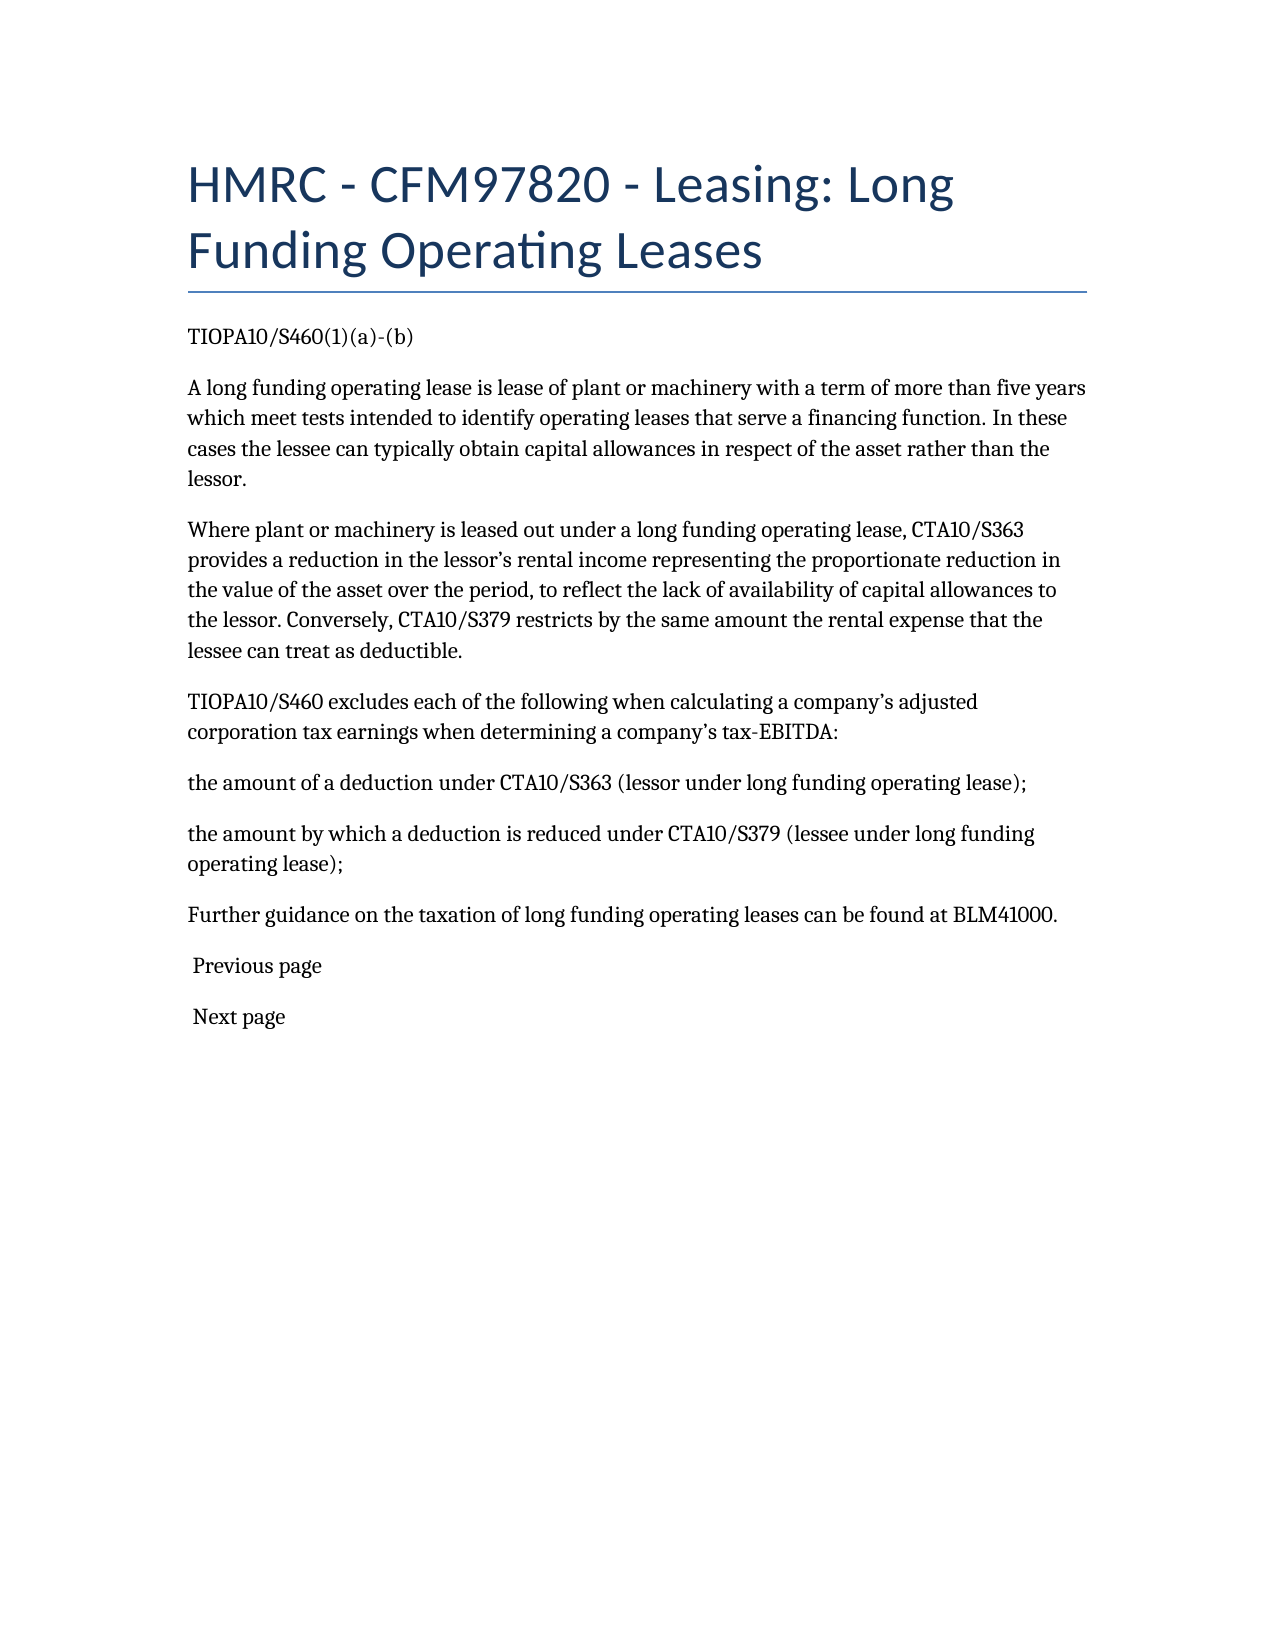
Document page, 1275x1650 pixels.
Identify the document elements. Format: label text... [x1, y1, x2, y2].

text Previous page [187, 953, 1087, 979]
text TIOPA10/S460 excludes each of the following when calculating a company’s adjusted corporation tax earnings when determining a company’s tax-EBITDA: [187, 688, 1087, 745]
text TIOPA10/S460(1)(a)-(b) [187, 324, 1087, 350]
text the amount of a deduction under CTA10/S363 (lessor under long funding operating lease); [187, 770, 1087, 796]
text Next page [187, 1004, 1087, 1031]
text the amount by which a deduction is reduced under CTA10/S379 (lessee under long funding operating lease); [187, 821, 1087, 877]
text Where plant or machinery is leased out under a long funding operating lease, CTA10/S363 provides a reduction in the lessor’s rental income representing the proportionate reduction in the value of the asset over the period, to reflect the lack of availability of capital allowances to the lessor. Conversely, CTA10/S379 restricts by the same amount the rental expense that the lessee can treat as deductible. [187, 517, 1087, 664]
text A long funding operating lease is lease of plant or machinery with a term of more than five years which meet tests intended to identify operating leases that serve a financing function. In these cases the lessee can typically obtain capital allowances in respect of the asset rather than the lessor. [187, 375, 1087, 492]
title HMRC - CFM97820 - Leasing: Long Funding Operating Leases [187, 150, 1087, 293]
text Further guidance on the taxation of long funding operating leases can be found at BLM41000. [187, 902, 1087, 928]
